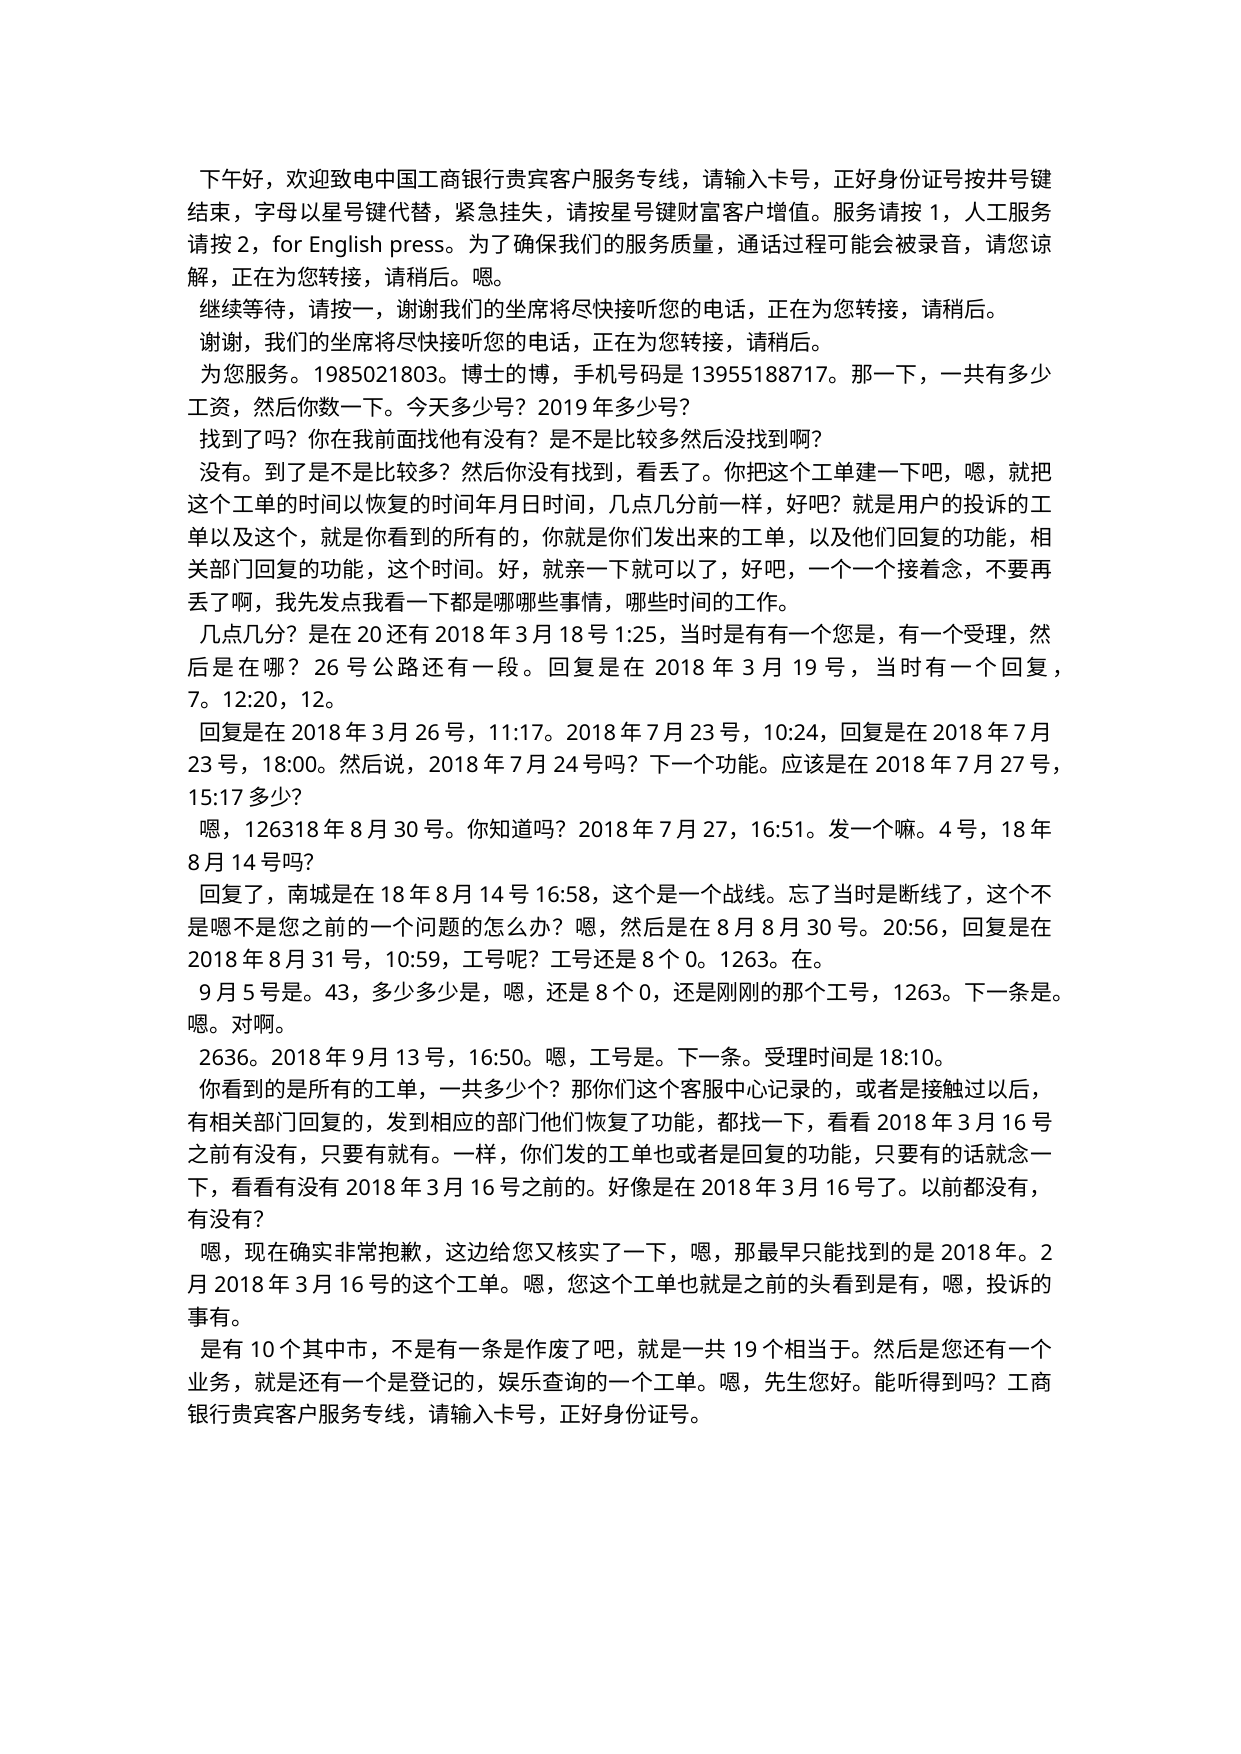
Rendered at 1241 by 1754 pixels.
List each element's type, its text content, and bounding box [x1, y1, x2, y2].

text 2636。2018年9月13号，16:50。嗯，工号是。下一条。受理时间是18:10。 [187, 1039, 1053, 1072]
text 回复是在2018年3月26号，11:17。2018年7月23号，10:24，回复是在2018年7月23号，18:00。然后说，2018年7月24号吗？下一个功能。应该是在2018年7月27号，15:17多少？ [187, 714, 1053, 812]
text 回复了，南城是在18年8月14号16:58，这个是一个战线。忘了当时是断线了，这个不是嗯不是您之前的一个问题的怎么办？嗯，然后是在8月8月30号。20:56，回复是在2018年8月31号，10:59，工号呢？工号还是8个0。1263。在。 [187, 877, 1053, 974]
text 是有10个其中市，不是有一条是作废了吧，就是一共19个相当于。然后是您还有一个业务，就是还有一个是登记的，娱乐查询的一个工单。嗯，先生您好。能听得到吗？工商银行贵宾客户服务专线，请输入卡号，正好身份证号。 [187, 1332, 1053, 1429]
text 没有。到了是不是比较多？然后你没有找到，看丢了。你把这个工单建一下吧，嗯，就把这个工单的时间以恢复的时间年月日时间，几点几分前一样，好吧？就是用户的投诉的工单以及这个，就是你看到的所有的，你就是你们发出来的工单，以及他们回复的功能，相关部门回复的功能，这个时间。好，就亲一下就可以了，好吧，一个一个接着念，不要再丢了啊，我先发点我看一下都是哪哪些事情，哪些时间的工作。 [187, 454, 1053, 617]
text 嗯，现在确实非常抱歉，这边给您又核实了一下，嗯，那最早只能找到的是2018年。2月2018年3月16号的这个工单。嗯，您这个工单也就是之前的头看到是有，嗯，投诉的事有。 [187, 1234, 1053, 1332]
text 谢谢，我们的坐席将尽快接听您的电话，正在为您转接，请稍后。 [187, 324, 1053, 357]
text 9月5号是。43，多少多少是，嗯，还是8个0，还是刚刚的那个工号，1263。下一条是。嗯。对啊。 [187, 974, 1053, 1039]
text 你看到的是所有的工单，一共多少个？那你们这个客服中心记录的，或者是接触过以后，有相关部门回复的，发到相应的部门他们恢复了功能，都找一下，看看2018年3月16号之前有没有，只要有就有。一样，你们发的工单也或者是回复的功能，只要有的话就念一下，看看有没有2018年3月16号之前的。好像是在2018年3月16号了。以前都没有，有没有？ [187, 1072, 1053, 1234]
text 嗯，126318年8月30号。你知道吗？2018年7月27，16:51。发一个嘛。4号，18年8月14号吗？ [187, 812, 1053, 877]
text 为您服务。1985021803。博士的博，手机号码是13955188717。那一下，一共有多少工资，然后你数一下。今天多少号？2019年多少号？ [187, 357, 1053, 422]
text 找到了吗？你在我前面找他有没有？是不是比较多然后没找到啊？ [187, 422, 1053, 454]
text 几点几分？是在20还有2018年3月18号1:25，当时是有有一个您是，有一个受理，然后是在哪？26号公路还有一段。回复是在2018年3月19号，当时有一个回复，7。12:20，12。 [187, 617, 1053, 714]
text 下午好，欢迎致电中国工商银行贵宾客户服务专线，请输入卡号，正好身份证号按井号键结束，字母以星号键代替，紧急挂失，请按星号键财富客户增值。服务请按1，人工服务请按2，for English press。为了确保我们的服务质量，通话过程可能会被录音，请您谅解，正在为您转接，请稍后。嗯。 [187, 162, 1053, 292]
text 继续等待，请按一，谢谢我们的坐席将尽快接听您的电话，正在为您转接，请稍后。 [187, 292, 1053, 324]
